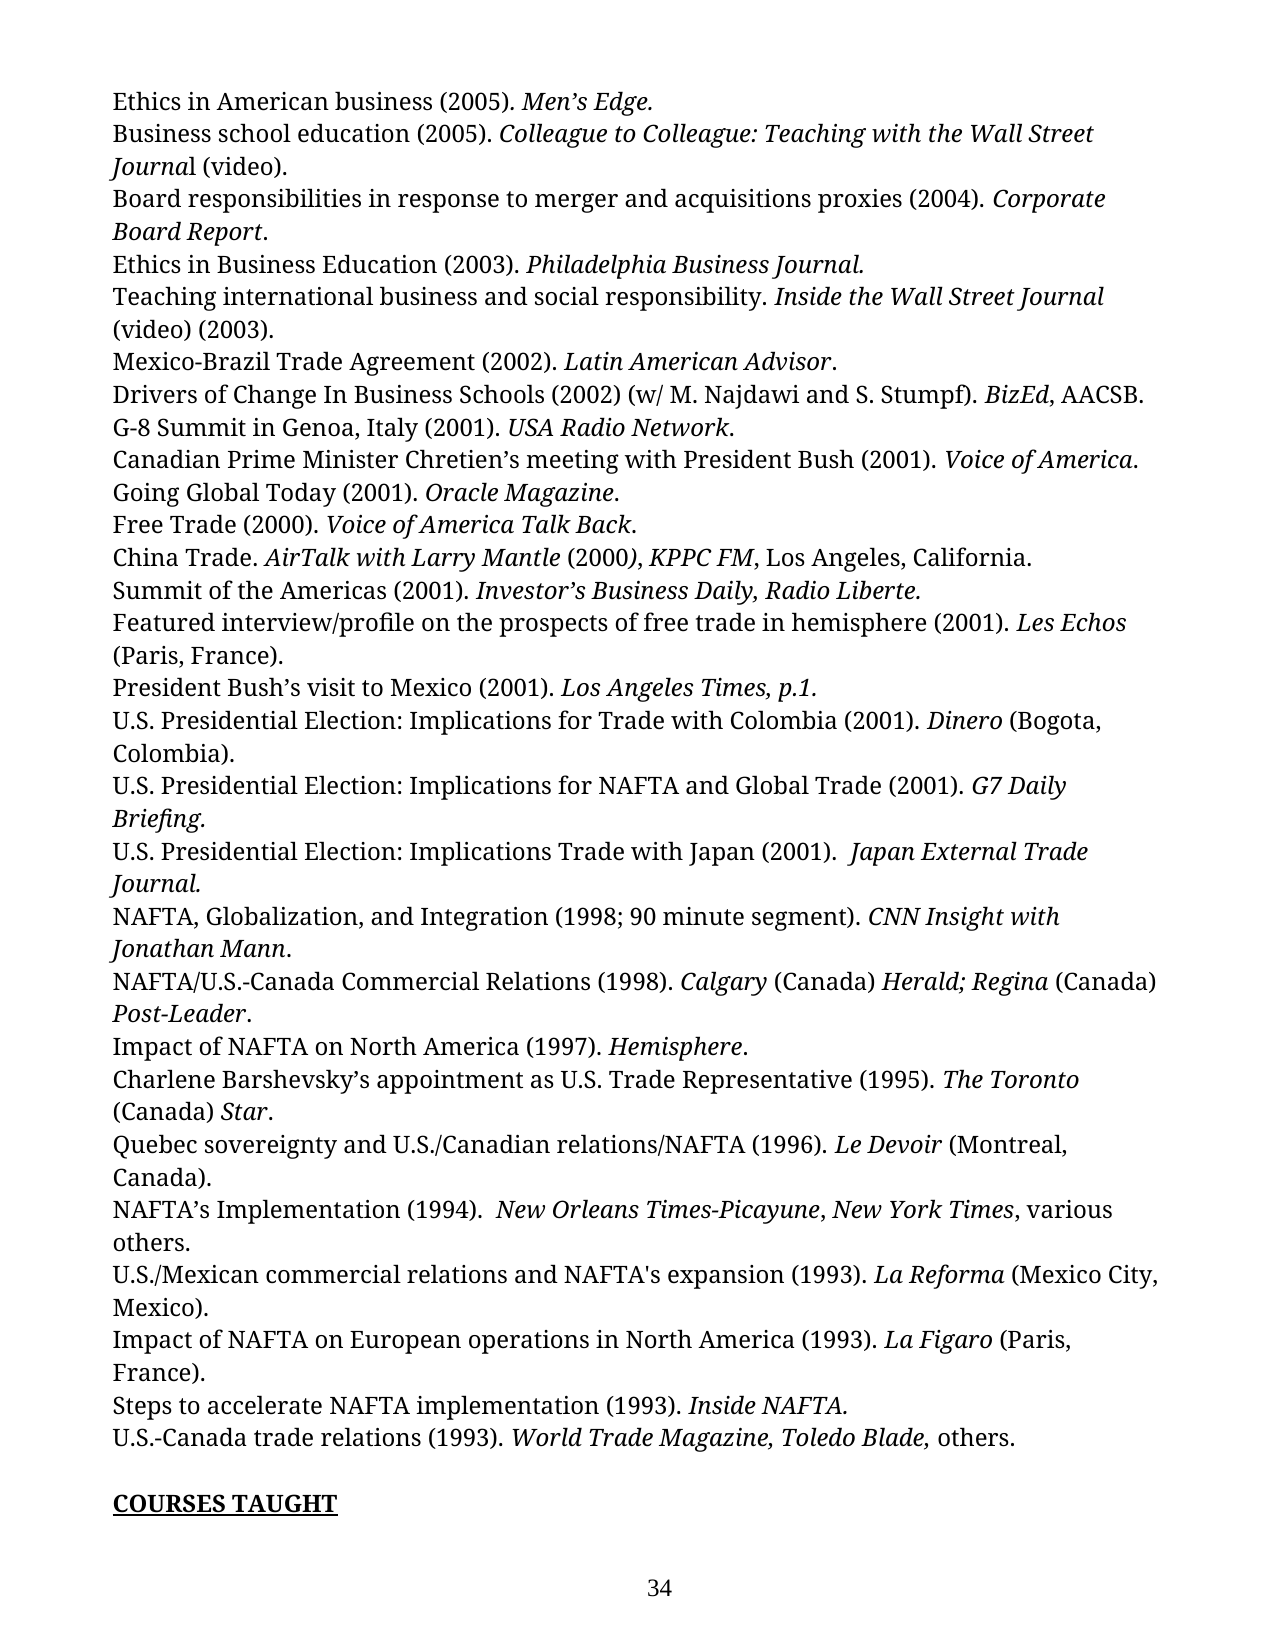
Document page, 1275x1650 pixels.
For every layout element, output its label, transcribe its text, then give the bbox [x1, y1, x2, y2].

text U.S. Presidential Election: Implications for NAFTA and Global Trade (2001). G7 Daily Briefing. [112, 769, 1161, 834]
text U.S. Presidential Election: Implications Trade with Japan (2001). Japan External Trade Journal. [112, 834, 1161, 899]
text Business school education (2005). Colleague to Colleague: Teaching with the Wall Street Journal (video). [112, 117, 1161, 182]
text President Bush’s visit to Mexico (2001). Los Angeles Times, p.1. [112, 671, 1161, 704]
text Impact of NAFTA on European operations in North America (1993). La Figaro (Paris, France). [112, 1323, 1161, 1388]
text NAFTA, Globalization, and Integration (1998; 90 minute segment). CNN Insight with Jonathan Mann. [112, 899, 1161, 965]
text Summit of the Americas (2001). Investor’s Business Daily, Radio Liberte. [112, 573, 1161, 606]
text Steps to accelerate NAFTA implementation (1993). Inside NAFTA. [112, 1388, 1161, 1421]
text Canadian Prime Minister Chretien’s meeting with President Bush (2001). Voice of America. [112, 443, 1161, 476]
text Going Global Today (2001). Oracle Magazine. [112, 476, 1161, 508]
text Board responsibilities in response to merger and acquisitions proxies (2004). Corporate Board Report. [112, 182, 1161, 247]
text NAFTA/U.S.-Canada Commercial Relations (1998). Calgary (Canada) Herald; Regina (Canada) Post-Leader. [112, 965, 1161, 1030]
text Impact of NAFTA on North America (1997). Hemisphere. [112, 1030, 1161, 1062]
text Featured interview/profile on the prospects of free trade in hemisphere (2001). Les Echos (Paris, France). [112, 606, 1161, 671]
text U.S. Presidential Election: Implications for Trade with Colombia (2001). Dinero (Bogota, Colombia). [112, 704, 1161, 769]
text U.S./Mexican commercial relations and NAFTA's expansion (1993). La Reforma (Mexico City, Mexico). [112, 1258, 1161, 1323]
text Quebec sovereignty and U.S./Canadian relations/NAFTA (1996). Le Devoir (Montreal, Canada). [112, 1128, 1161, 1193]
text NAFTA’s Implementation (1994). New Orleans Times-Picayune, New York Times, various others. [112, 1193, 1161, 1258]
text Ethics in American business (2005). Men’s Edge. [112, 84, 1161, 117]
text Teaching international business and social responsibility. Inside the Wall Street Journal (video) (2003). [112, 280, 1161, 345]
text Ethics in Business Education (2003). Philadelphia Business Journal. [112, 247, 1161, 280]
text Mexico-Brazil Trade Agreement (2002). Latin American Advisor. [112, 345, 1161, 378]
subtitle COURSES TAUGHT [112, 1486, 1161, 1519]
text Charlene Barshevsky’s appointment as U.S. Trade Representative (1995). The Toronto (Canada) Star. [112, 1062, 1161, 1128]
text Free Trade (2000). Voice of America Talk Back. [112, 508, 1161, 541]
text U.S.-Canada trade relations (1993). World Trade Magazine, Toledo Blade, others. [112, 1421, 1161, 1454]
text G-8 Summit in Genoa, Italy (2001). USA Radio Network. [112, 410, 1161, 443]
text Drivers of Change In Business Schools (2002) (w/ M. Najdawi and S. Stumpf). BizEd, AACSB. [112, 378, 1161, 410]
text China Trade. AirTalk with Larry Mantle (2000), KPPC FM, Los Angeles, California. [112, 541, 1161, 573]
